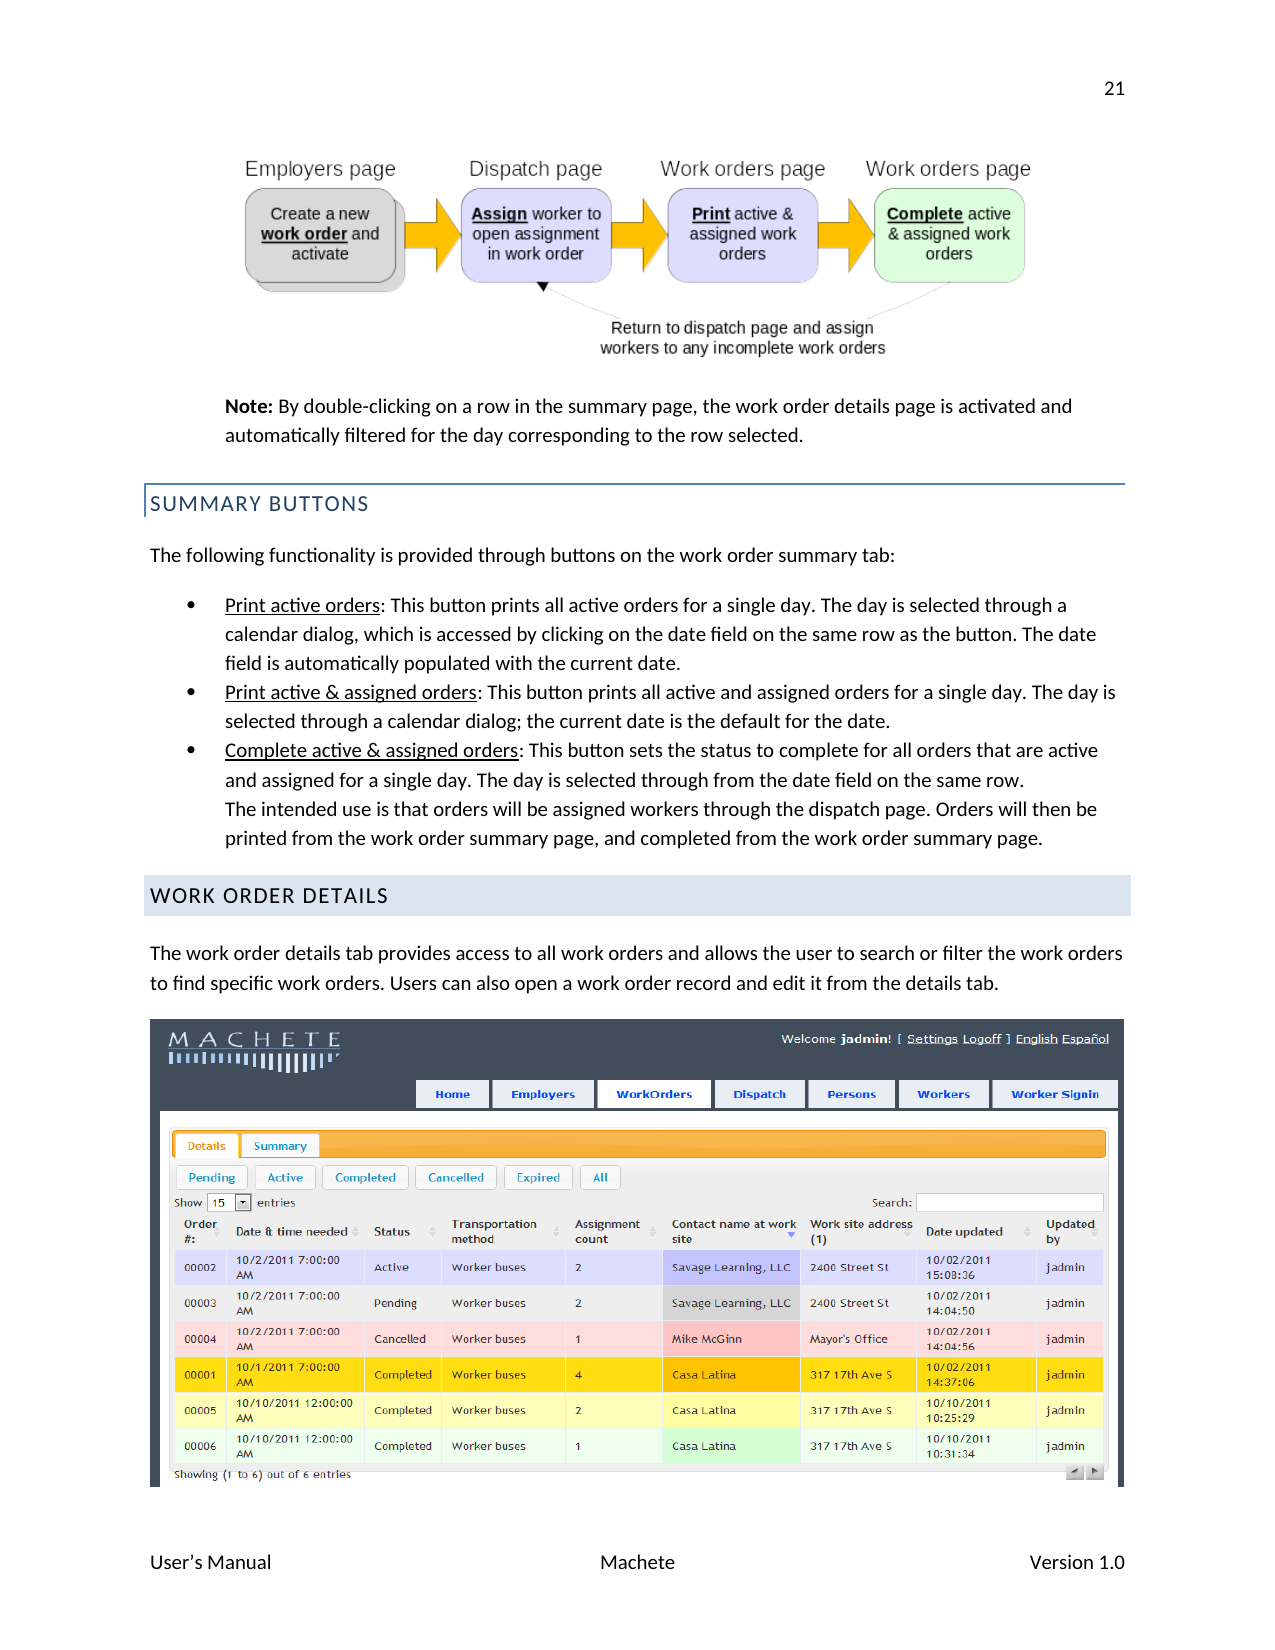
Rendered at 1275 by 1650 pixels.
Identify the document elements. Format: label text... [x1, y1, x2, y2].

list The intended use is that orders will be assigned workers through the dispatch page. Orders will then be printed from the work order summary page, and completed from the work order summary page. [225, 796, 1125, 851]
picture [150, 1019, 1124, 1487]
text The work order details tab provides access to all work orders and allows the user to search or filter the work orders to find specific work orders. Users can also open a work order record and edit it from the details tab. [150, 941, 1125, 995]
subtitle Work order details [150, 881, 1125, 909]
list Print active & assigned orders: This button prints all active and assigned orders for a single day. The day is selected through a calendar dialog; the current date is the default for the date. [187, 679, 1125, 734]
subtitle Summary buttons [146, 485, 1125, 517]
list Complete active & assigned orders: This button sets the status to complete for all orders that are active and assigned for a single day. The day is selected through from the date field on the same row. [187, 738, 1125, 792]
list Print active orders: This button prints all active orders for a single day. The day is selected through a calendar dialog, which is accessed by clicking on the date field on the same row as the button. The date field is automatically populated with the current date. [187, 592, 1125, 676]
text The following functionality is provided through buttons on the work order summary tab: [150, 542, 1125, 567]
text Note: By double-clicking on a row in the summary page, the work order details page is activated and automatically filtered for the day corresponding to the row selected. [225, 393, 1125, 448]
